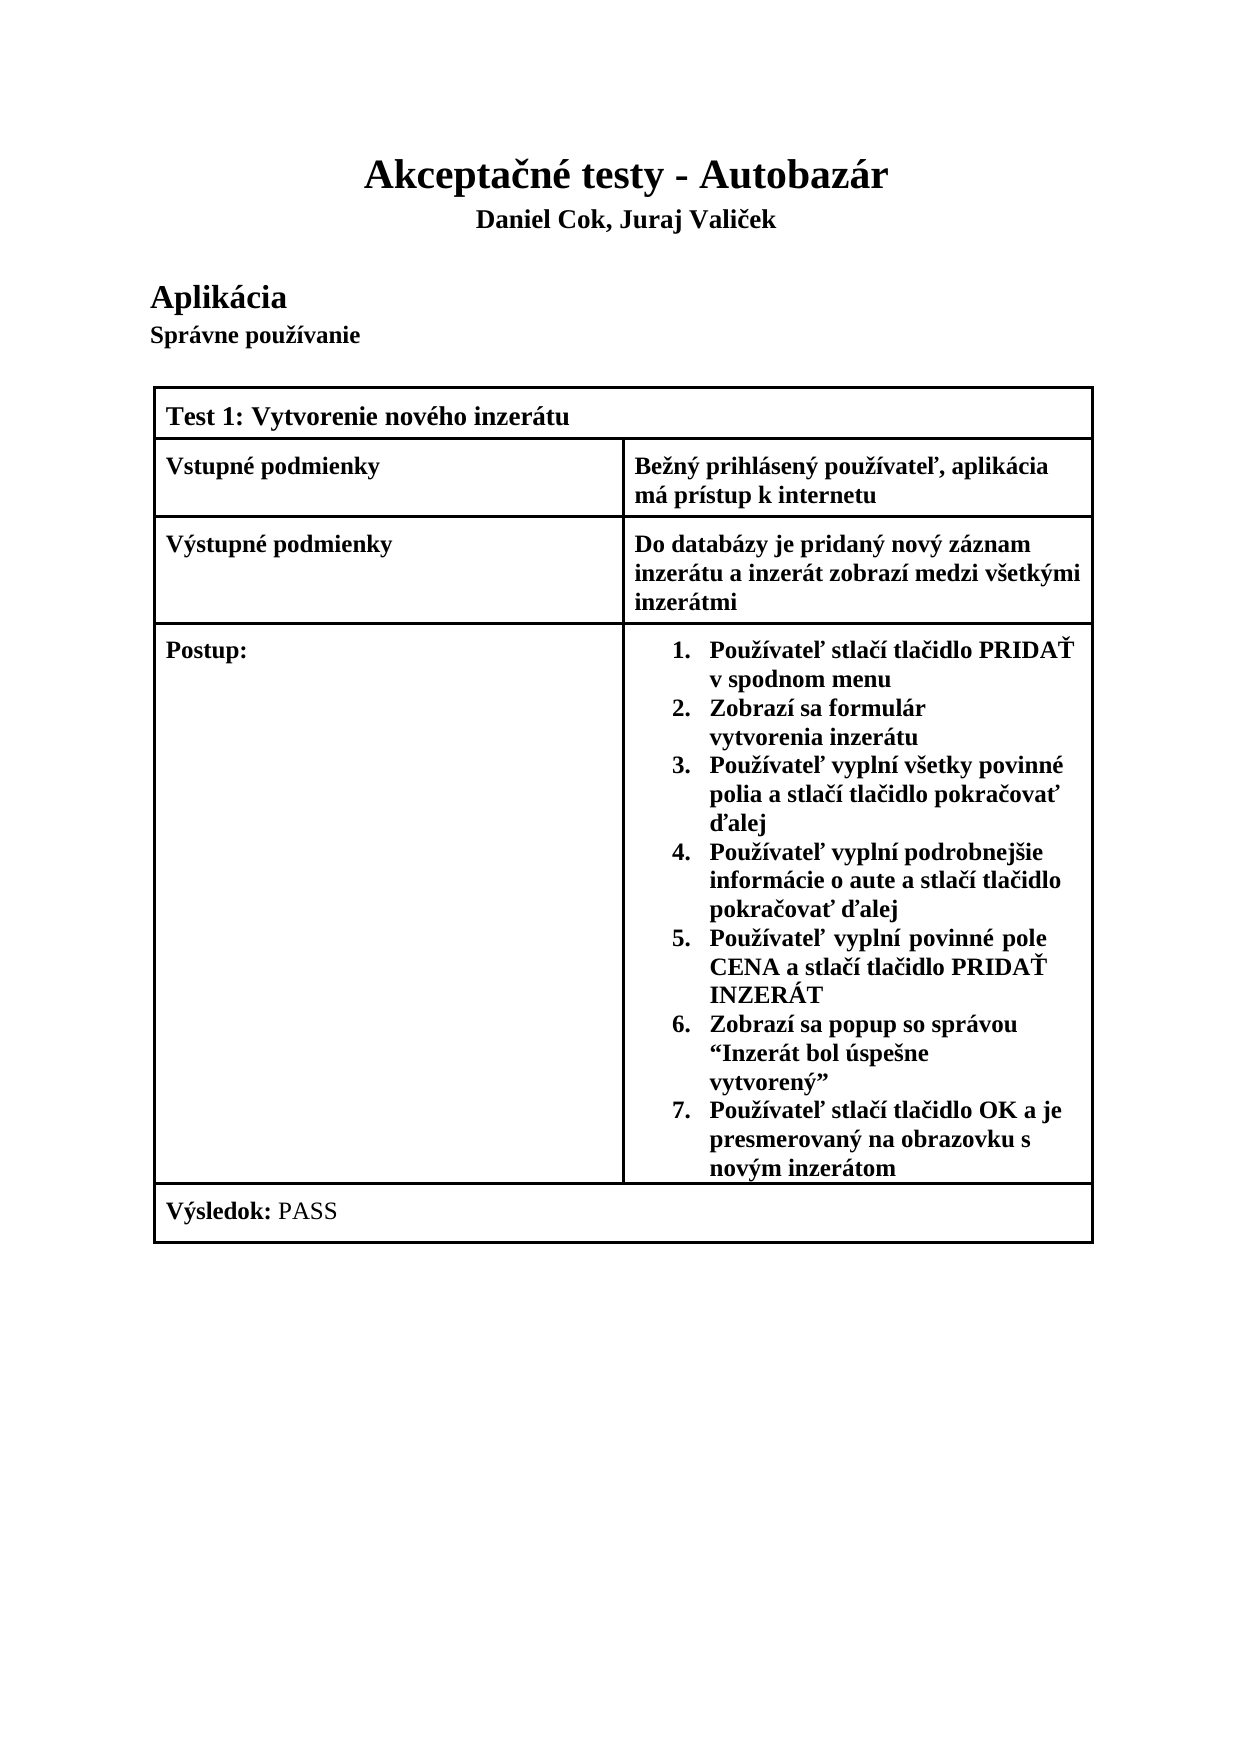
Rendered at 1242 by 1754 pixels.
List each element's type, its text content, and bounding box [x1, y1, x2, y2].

table_cell Výstupné podmienky [156, 518, 622, 622]
table_cell Postup: [156, 625, 622, 1182]
table_cell Výsledok: PASS [156, 1185, 1091, 1241]
table_cell Vstupné podmienky [156, 440, 622, 515]
table_cell Používateľ stlačí tlačidlo PRIDAŤ v spodnom menu Zobrazí sa formulár vytvorenia inzerátu Používateľ vyplní všetky povinné polia a stlačí tlačidlo pokračovať ďalej Používateľ vyplní podrobnejšie informácie o aute a stlačí tlačidlo pokračovať ďalej Používateľ vyplní povinné pole CENA a stlačí tlačidlo PRIDAŤ INZERÁT Zobrazí sa popup so správou “Inzerát bol úspešne vytvorený” Používateľ stlačí tlačidlo OK a je presmerovaný na obrazovku s novým inzerátom [625, 625, 1091, 1182]
table_cell Bežný prihlásený používateľ, aplikácia má prístup k internetu [625, 440, 1091, 515]
subtitle Aplikácia [150, 277, 1102, 316]
text Správne používanie [150, 321, 1102, 349]
table_header Test 1: Vytvorenie nového inzerátu [156, 389, 1091, 437]
subtitle Akceptačné testy - Autobazár [150, 150, 1102, 198]
table_cell Do databázy je pridaný nový záznam inzerátu a inzerát zobrazí medzi všetkými inzerátmi [625, 518, 1091, 622]
text Daniel Cok, Juraj Valiček [150, 203, 1102, 234]
